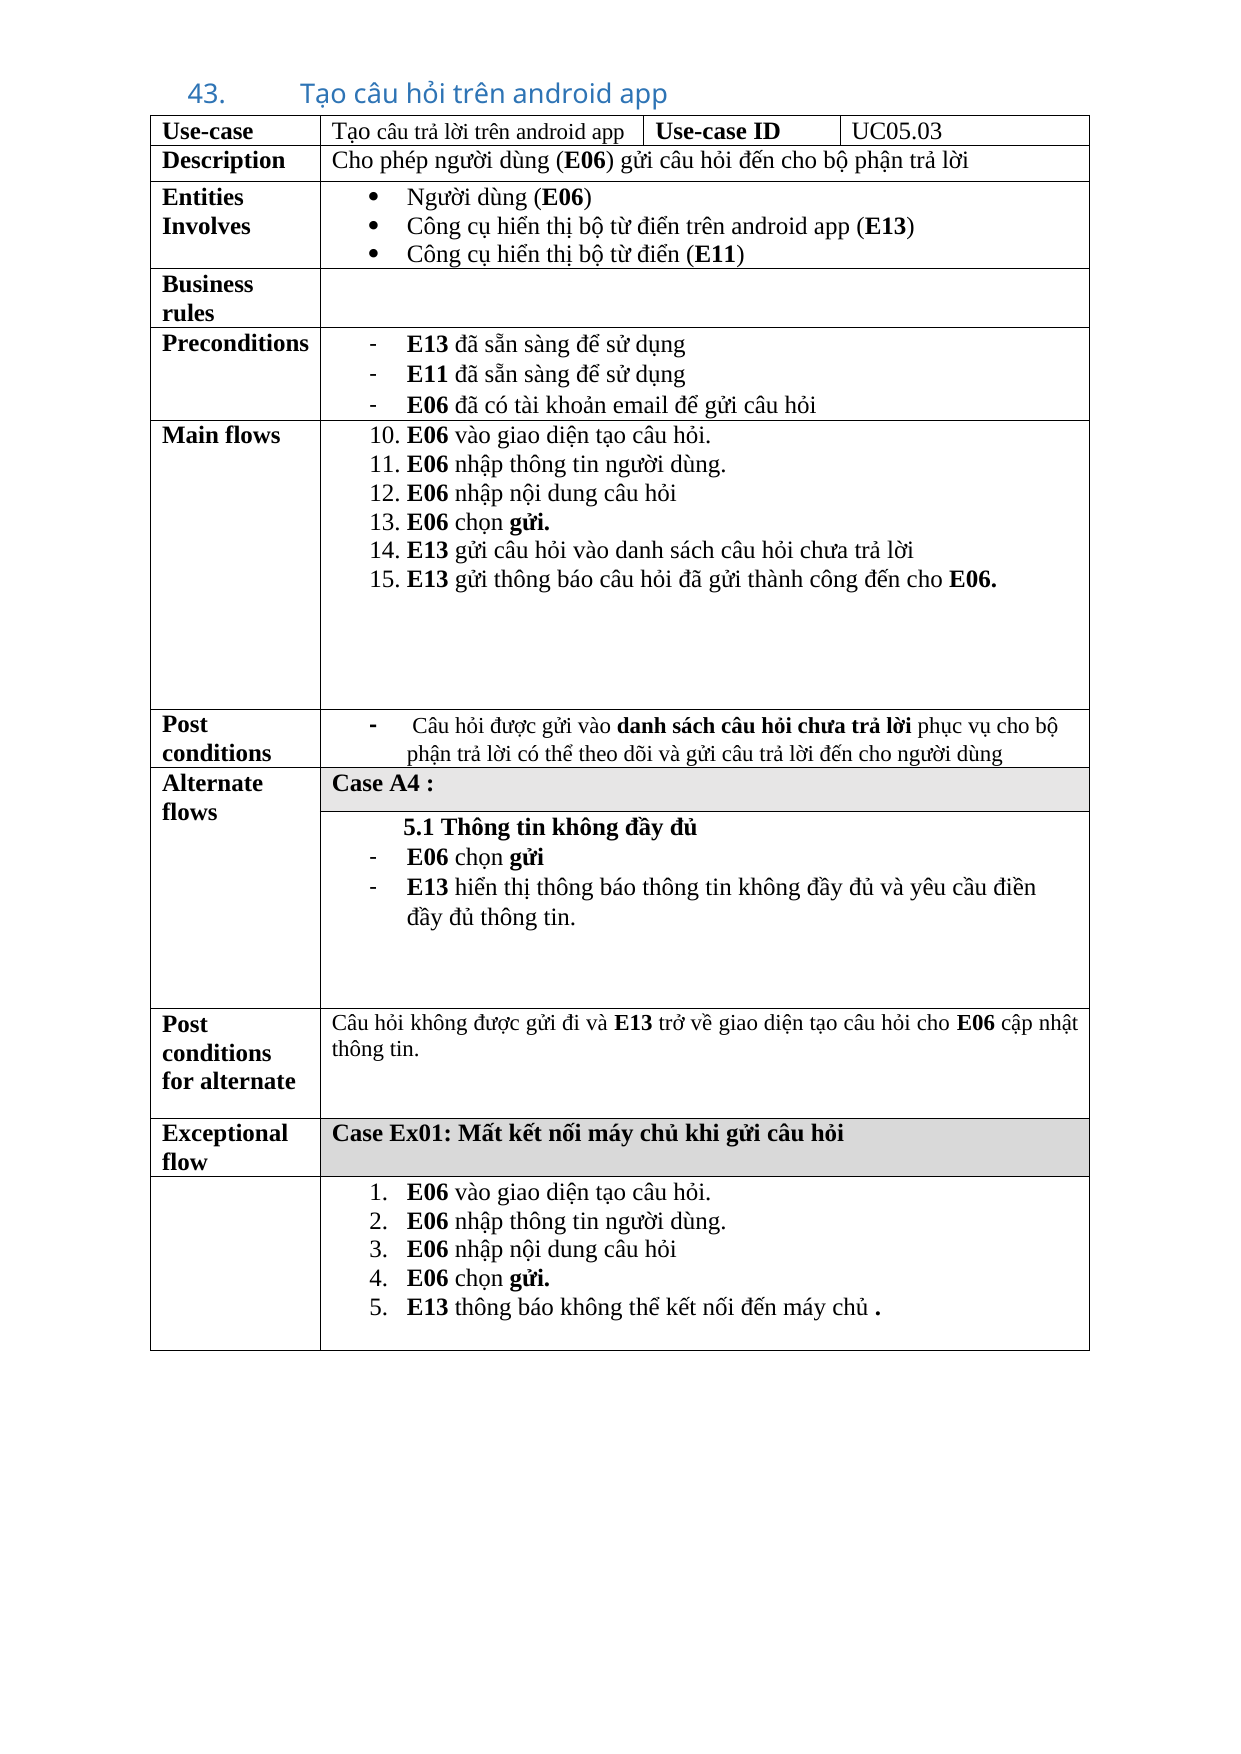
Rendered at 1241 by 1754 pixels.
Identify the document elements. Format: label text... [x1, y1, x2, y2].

table_header Use-case ID [644, 116, 840, 144]
table_cell Post conditions [151, 710, 320, 767]
table_cell Thông tin không đầy đủ E06 chọn gửi E13 hiển thị thông báo thông tin không đầy đủ và yêu cầu điền đầy đủ thông tin. [321, 812, 1089, 1008]
table_cell Description [151, 146, 320, 181]
table_cell [151, 1177, 320, 1349]
subtitle Tạo câu hỏi trên android app [187, 75, 1090, 112]
table_header Use-case [151, 116, 320, 144]
table_cell Câu hỏi được gửi vào danh sách câu hỏi chưa trả lời phục vụ cho bộ phận trả lời có thể theo dõi và gửi câu trả lời đến cho người dùng [321, 710, 1089, 767]
table_cell Entities Involves [151, 182, 320, 268]
table_header Tạo câu trả lời trên android app [321, 116, 643, 144]
table_cell Preconditions [151, 328, 320, 419]
table_header UC05.03 [841, 116, 1089, 144]
table_cell Case A4 : [321, 768, 1089, 811]
table_cell Câu hỏi không được gửi đi và E13 trở về giao diện tạo câu hỏi cho E06 cập nhật thông tin. [321, 1009, 1089, 1117]
table_cell Main flows [151, 421, 320, 708]
table_cell Business rules [151, 269, 320, 327]
table_cell E13 đã sẵn sàng để sử dụng E11 đã sẵn sàng để sử dụng E06 đã có tài khoản email để gửi câu hỏi [321, 328, 1089, 419]
table_cell E06 vào giao diện tạo câu hỏi. E06 nhập thông tin người dùng. E06 nhập nội dung câu hỏi E06 chọn gửi. E13 gửi câu hỏi vào danh sách câu hỏi chưa trả lời E13 gửi thông báo câu hỏi đã gửi thành công đến cho E06. [321, 421, 1089, 708]
table_cell Người dùng (E06) Công cụ hiển thị bộ từ điển trên android app (E13) Công cụ hiển thị bộ từ điển (E11) [321, 182, 1089, 268]
table_cell Post conditions for alternate [151, 1009, 320, 1117]
table_cell Alternate flows [151, 768, 320, 1008]
table_cell Exceptional flow [151, 1119, 320, 1176]
table_cell Cho phép người dùng (E06) gửi câu hỏi đến cho bộ phận trả lời [321, 146, 1089, 181]
table_cell [321, 269, 1089, 327]
table_cell E06 vào giao diện tạo câu hỏi. E06 nhập thông tin người dùng. E06 nhập nội dung câu hỏi E06 chọn gửi. E13 thông báo không thể kết nối đến máy chủ . [321, 1177, 1089, 1349]
table_cell Case Ex01: Mất kết nối máy chủ khi gửi câu hỏi [321, 1119, 1089, 1176]
